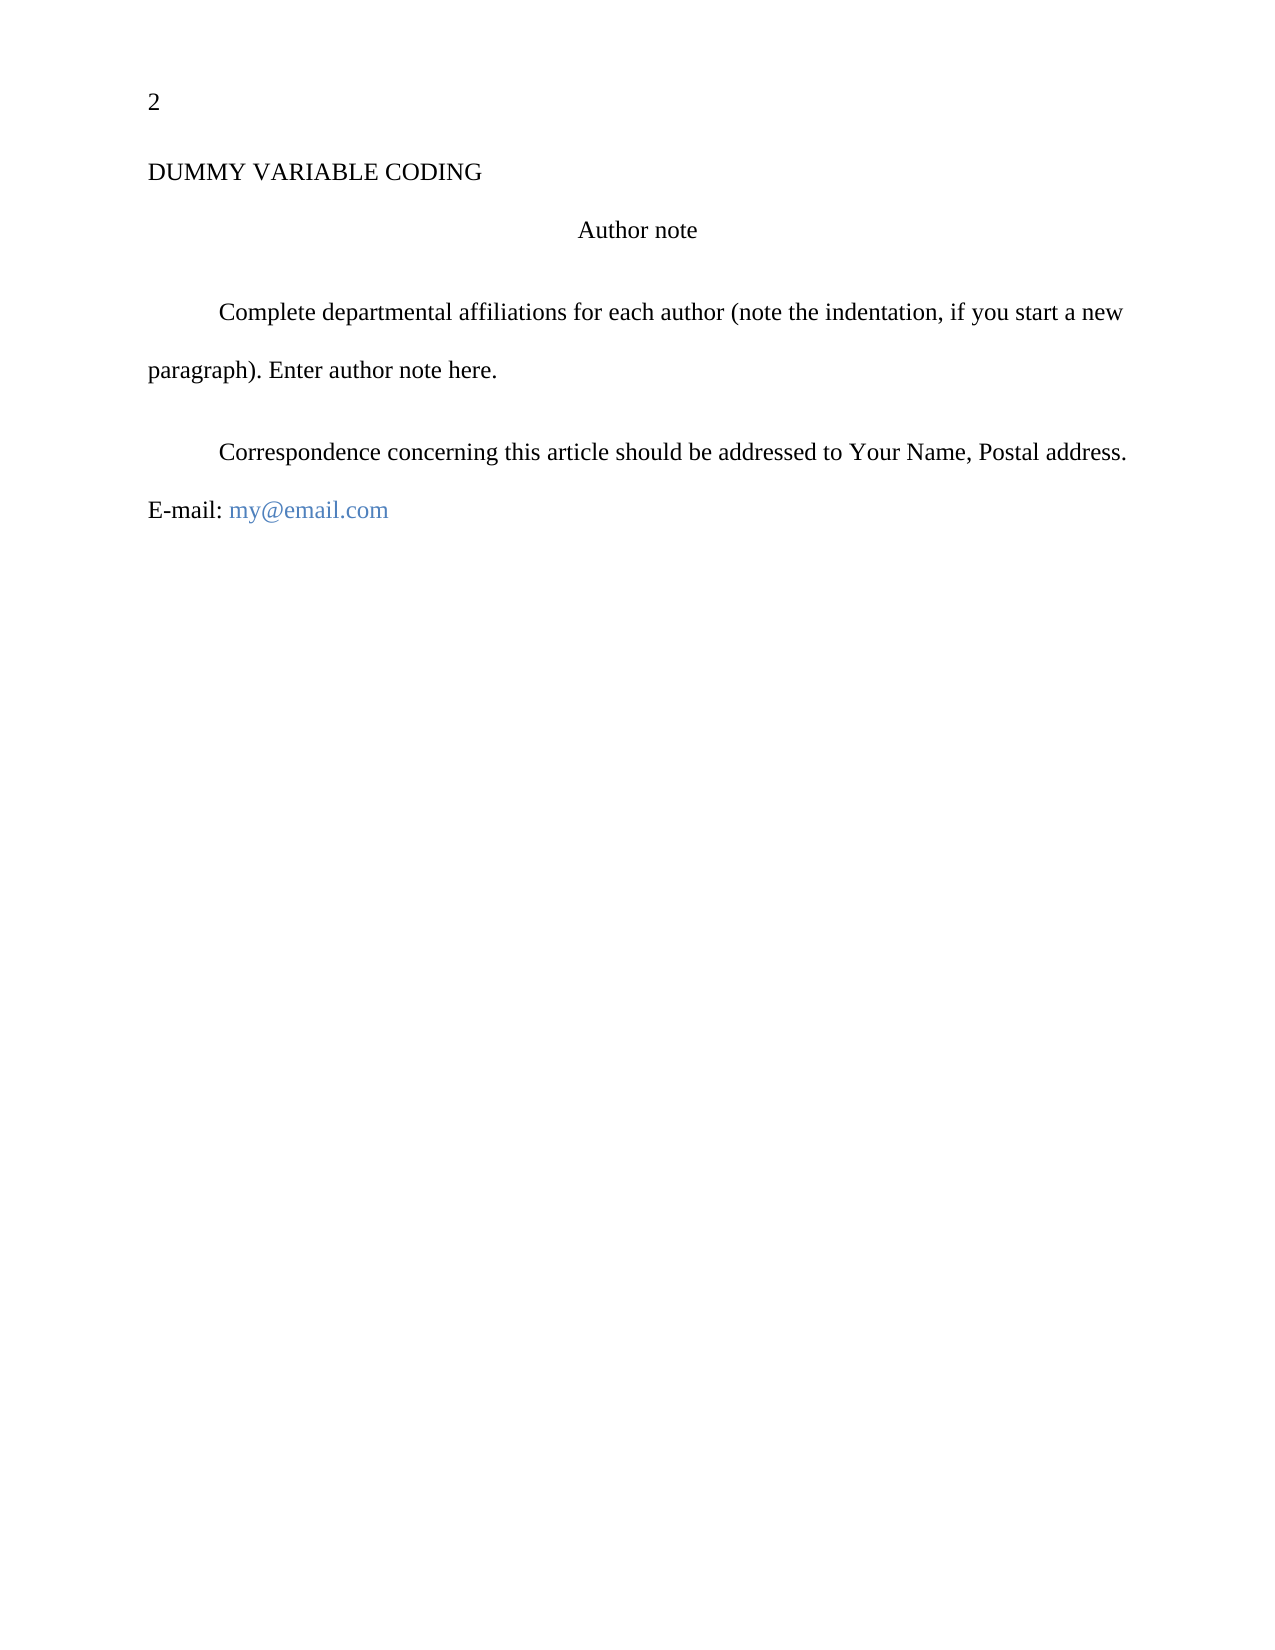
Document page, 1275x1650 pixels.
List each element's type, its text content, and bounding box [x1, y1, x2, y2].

text Complete departmental affiliations for each author (note the indentation, if you start a new paragraph). Enter author note here. [148, 297, 1127, 384]
text Author note [148, 215, 1127, 244]
text Correspondence concerning this article should be addressed to Your Name, Postal address. E-mail: my@email.com [148, 437, 1127, 524]
